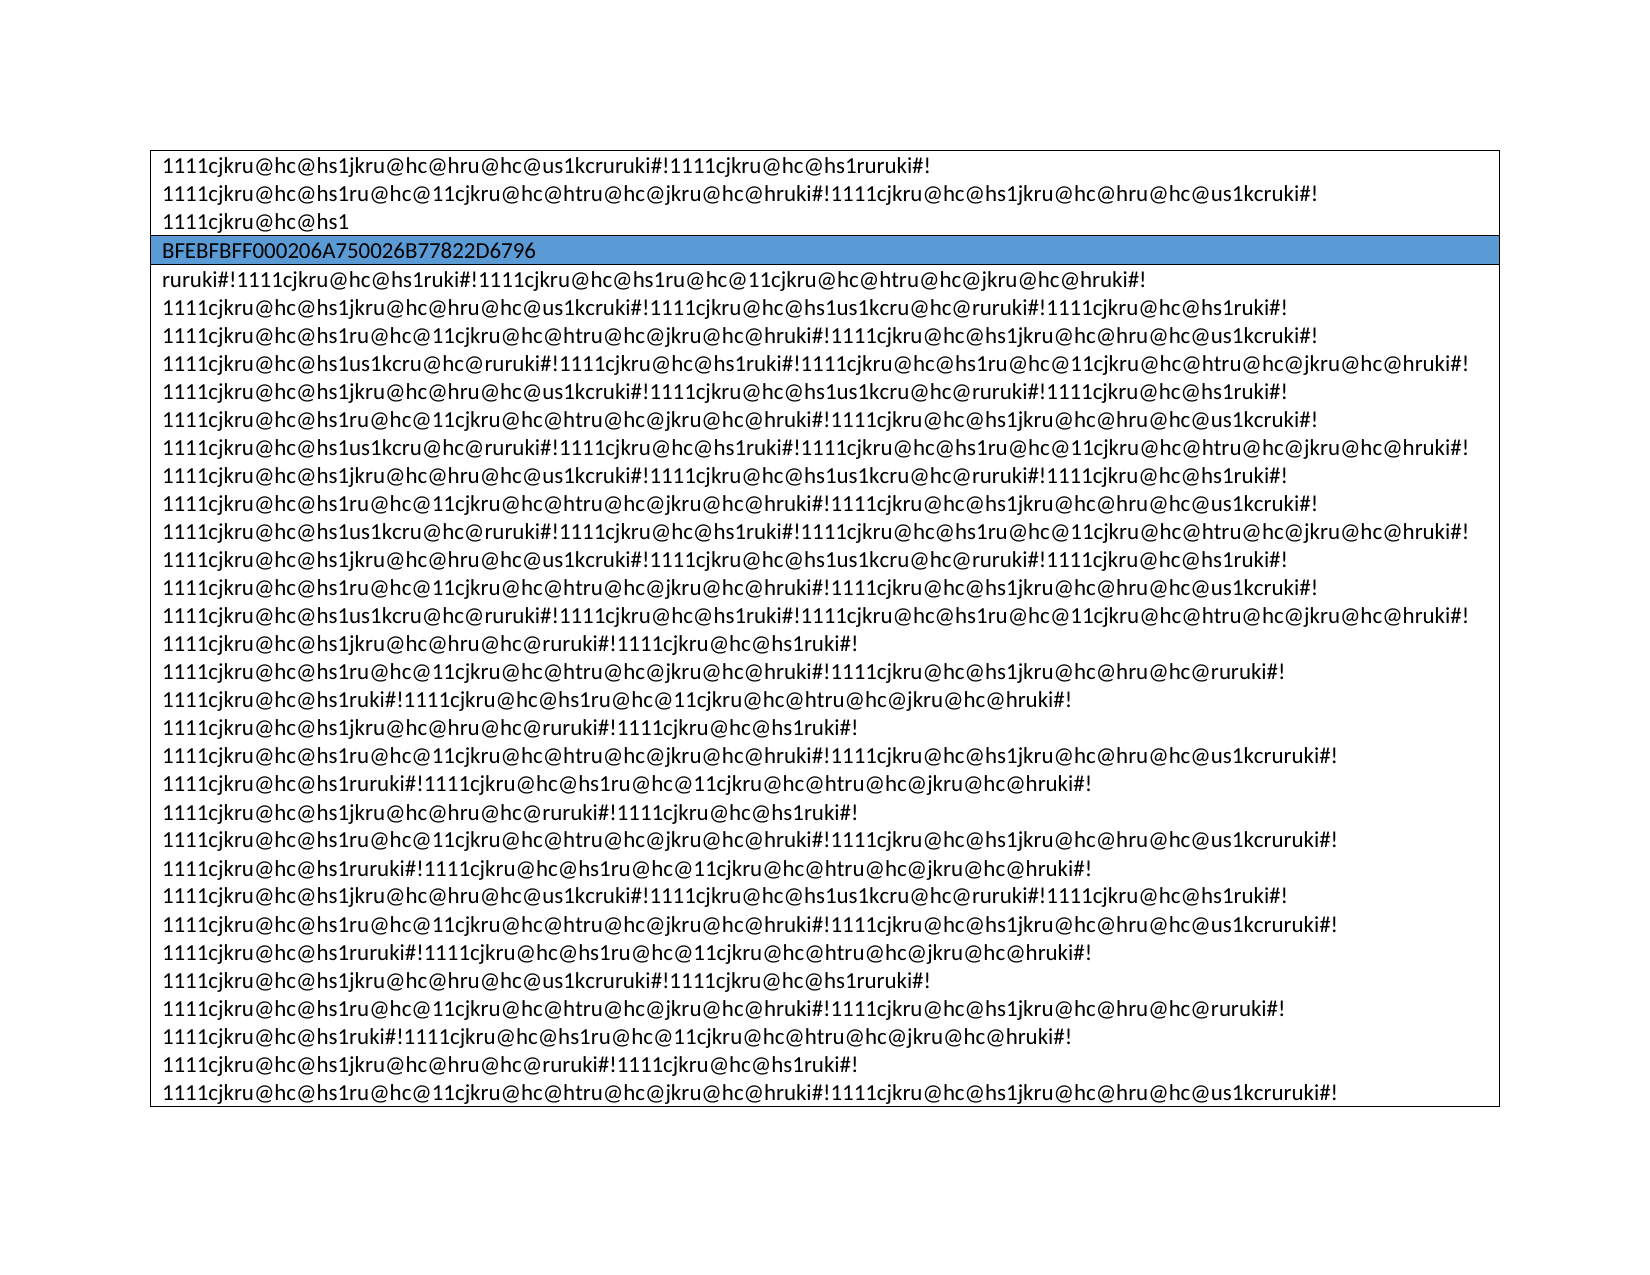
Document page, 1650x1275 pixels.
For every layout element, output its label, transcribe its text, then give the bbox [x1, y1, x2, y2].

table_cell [151, 265, 1499, 1106]
table_cell BFEBFBFF000206A750026B77822D6796 [151, 236, 1499, 264]
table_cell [151, 151, 1499, 235]
